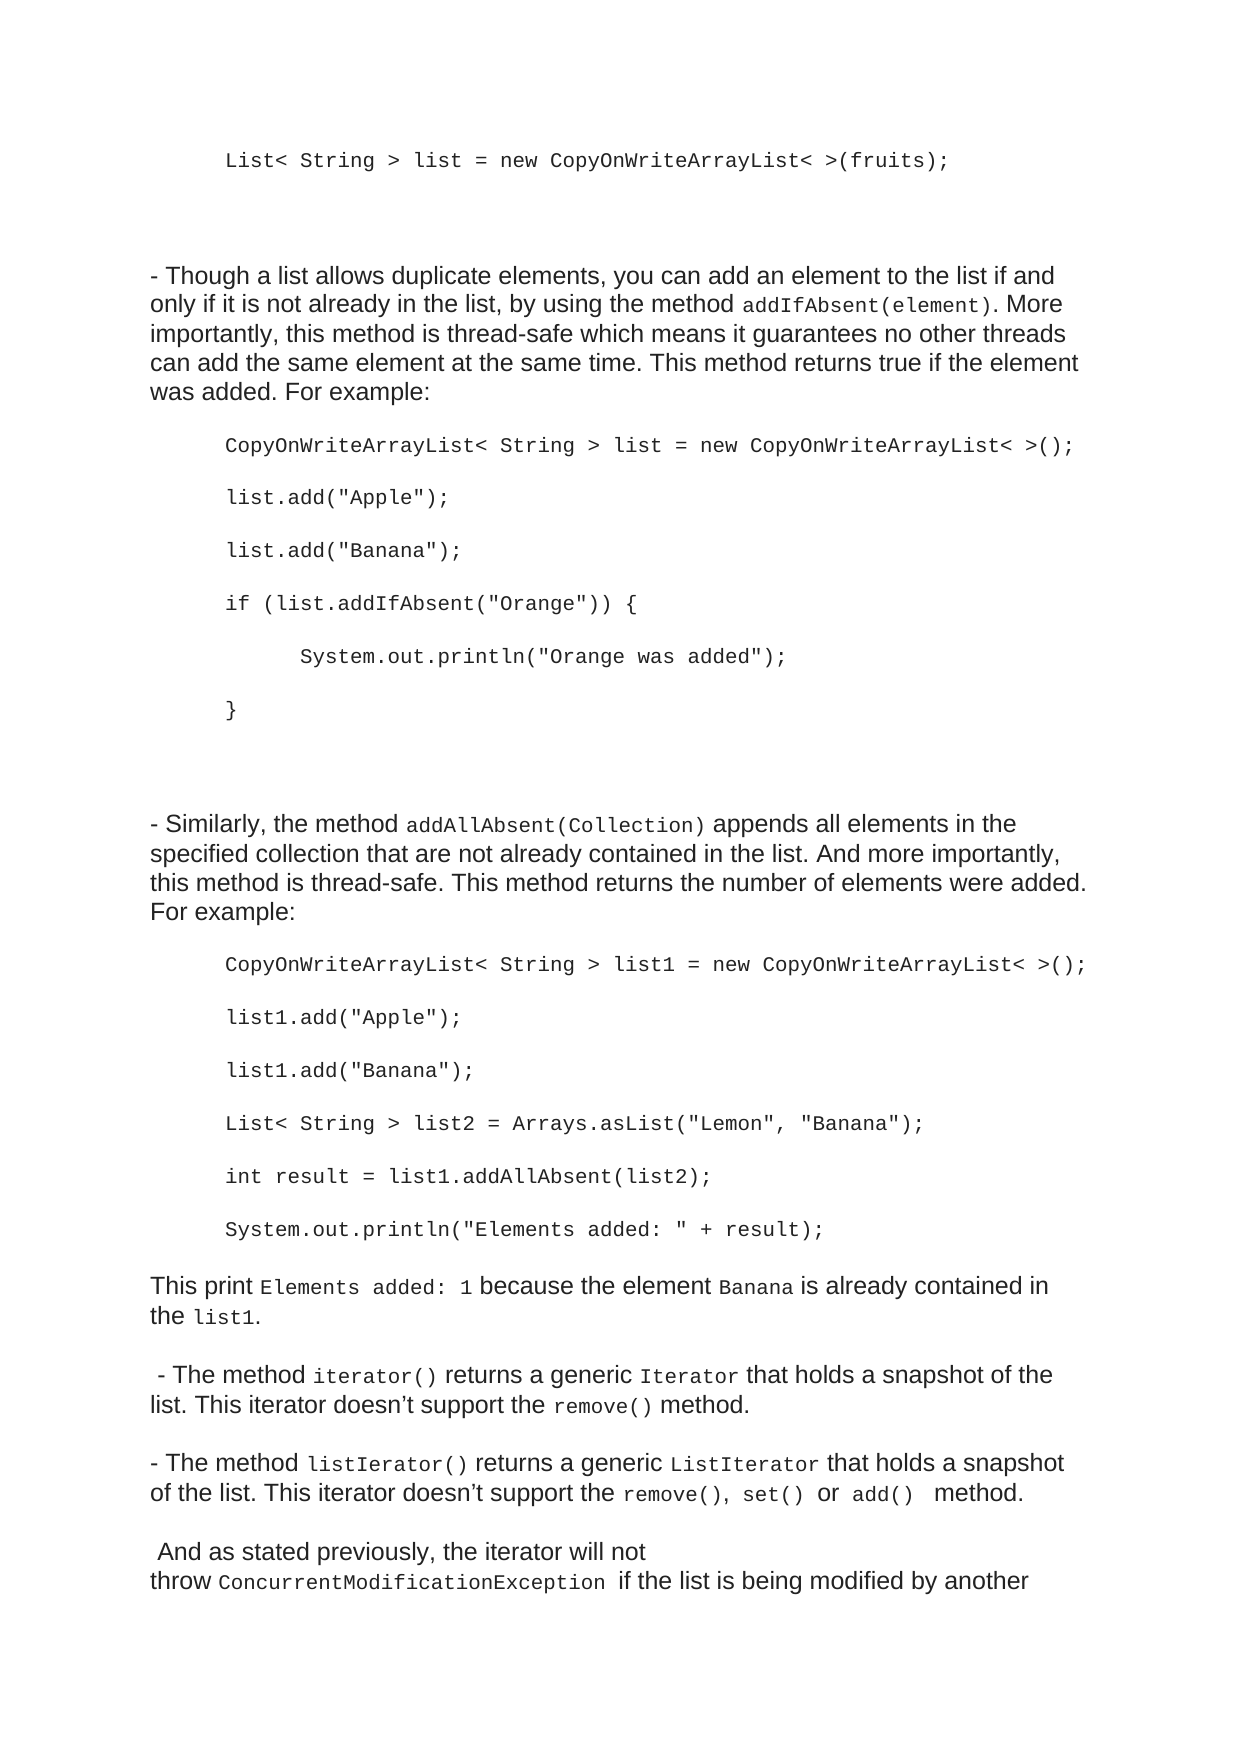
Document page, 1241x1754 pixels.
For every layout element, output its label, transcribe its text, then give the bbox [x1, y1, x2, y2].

text This print Elements added: 1 because the element Banana is already contained in the list1. [150, 1271, 1090, 1331]
text list.add("Apple"); [225, 487, 1090, 511]
text CopyOnWriteArrayList< String > list = new CopyOnWriteArrayList< >(); [225, 434, 1090, 458]
text list1.add("Apple"); [225, 1007, 1090, 1031]
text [150, 1537, 1090, 1595]
text } [225, 699, 1090, 722]
text list1.add("Banana"); [225, 1060, 1090, 1084]
text list.add("Banana"); [225, 540, 1090, 564]
text - The method iterator() returns a generic Iterator that holds a snapshot of the list. This iterator doesn’t support the remove() method. [150, 1360, 1090, 1419]
text List< String > list = new CopyOnWriteArrayList< >(fruits); [225, 150, 1090, 174]
text - The method listIerator() returns a generic ListIterator that holds a snapshot of the list. This iterator doesn’t support the remove(), set() or add() method. [150, 1448, 1090, 1508]
text List< String > list2 = Arrays.asList("Lemon", "Banana"); [225, 1113, 1090, 1137]
text int result = list1.addAllAbsent(list2); [225, 1166, 1090, 1189]
text - Similarly, the method addAllAbsent(Collection) appends all elements in the specified collection that are not already contained in the list. And more importantly, this method is thread-safe. This method returns the number of elements were added. For example: [150, 809, 1090, 925]
text - Though a list allows duplicate elements, you can add an element to the list if and only if it is not already in the list, by using the method addIfAbsent(element). More importantly, this method is thread-safe which means it guarantees no other threads can add the same element at the same time. This method returns true if the element was added. For example: [150, 261, 1090, 405]
text if (list.addIfAbsent("Orange")) { [225, 593, 1090, 617]
text System.out.println("Elements added: " + result); [225, 1218, 1090, 1242]
text System.out.println("Orange was added"); [225, 646, 1090, 669]
text CopyOnWriteArrayList< String > list1 = new CopyOnWriteArrayList< >(); [225, 954, 1090, 978]
